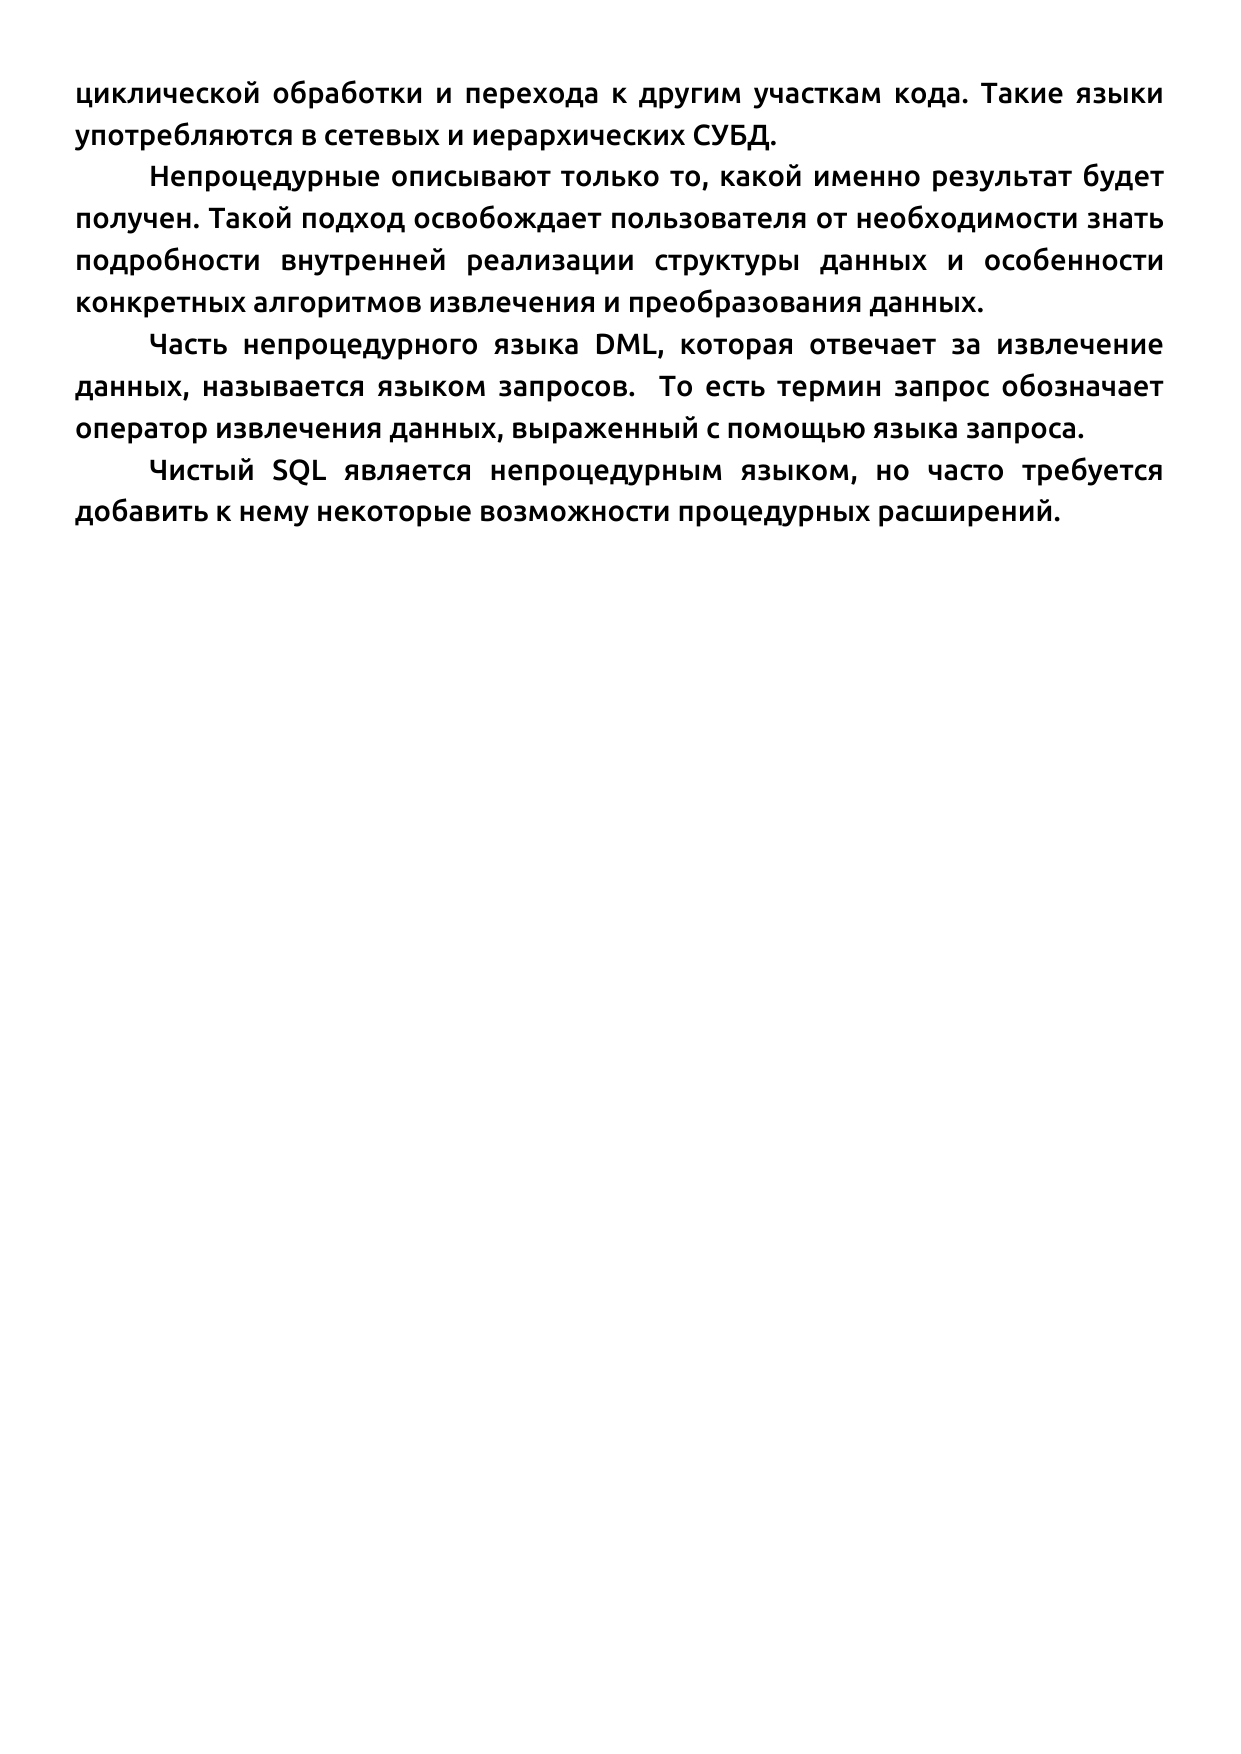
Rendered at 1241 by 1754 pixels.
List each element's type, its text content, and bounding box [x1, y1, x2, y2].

text Чистый SQL является непроцедурным языком, но часто требуется добавить к нему некоторые возможности процедурных расширений. [75, 452, 1165, 527]
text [75, 75, 1165, 150]
text Непроцедурные описывают только то, какой именно результат будет получен. Такой подход освобождает пользователя от необходимости знать подробности внутренней реализации структуры данных и особенности конкретных алгоритмов извлечения и преобразования данных. [75, 159, 1165, 318]
text Часть непроцедурного языка DML, которая отвечает за извлечение данных, называется языком запросов. То есть термин запрос обозначает оператор извлечения данных, выраженный с помощью языка запроса. [75, 326, 1165, 443]
